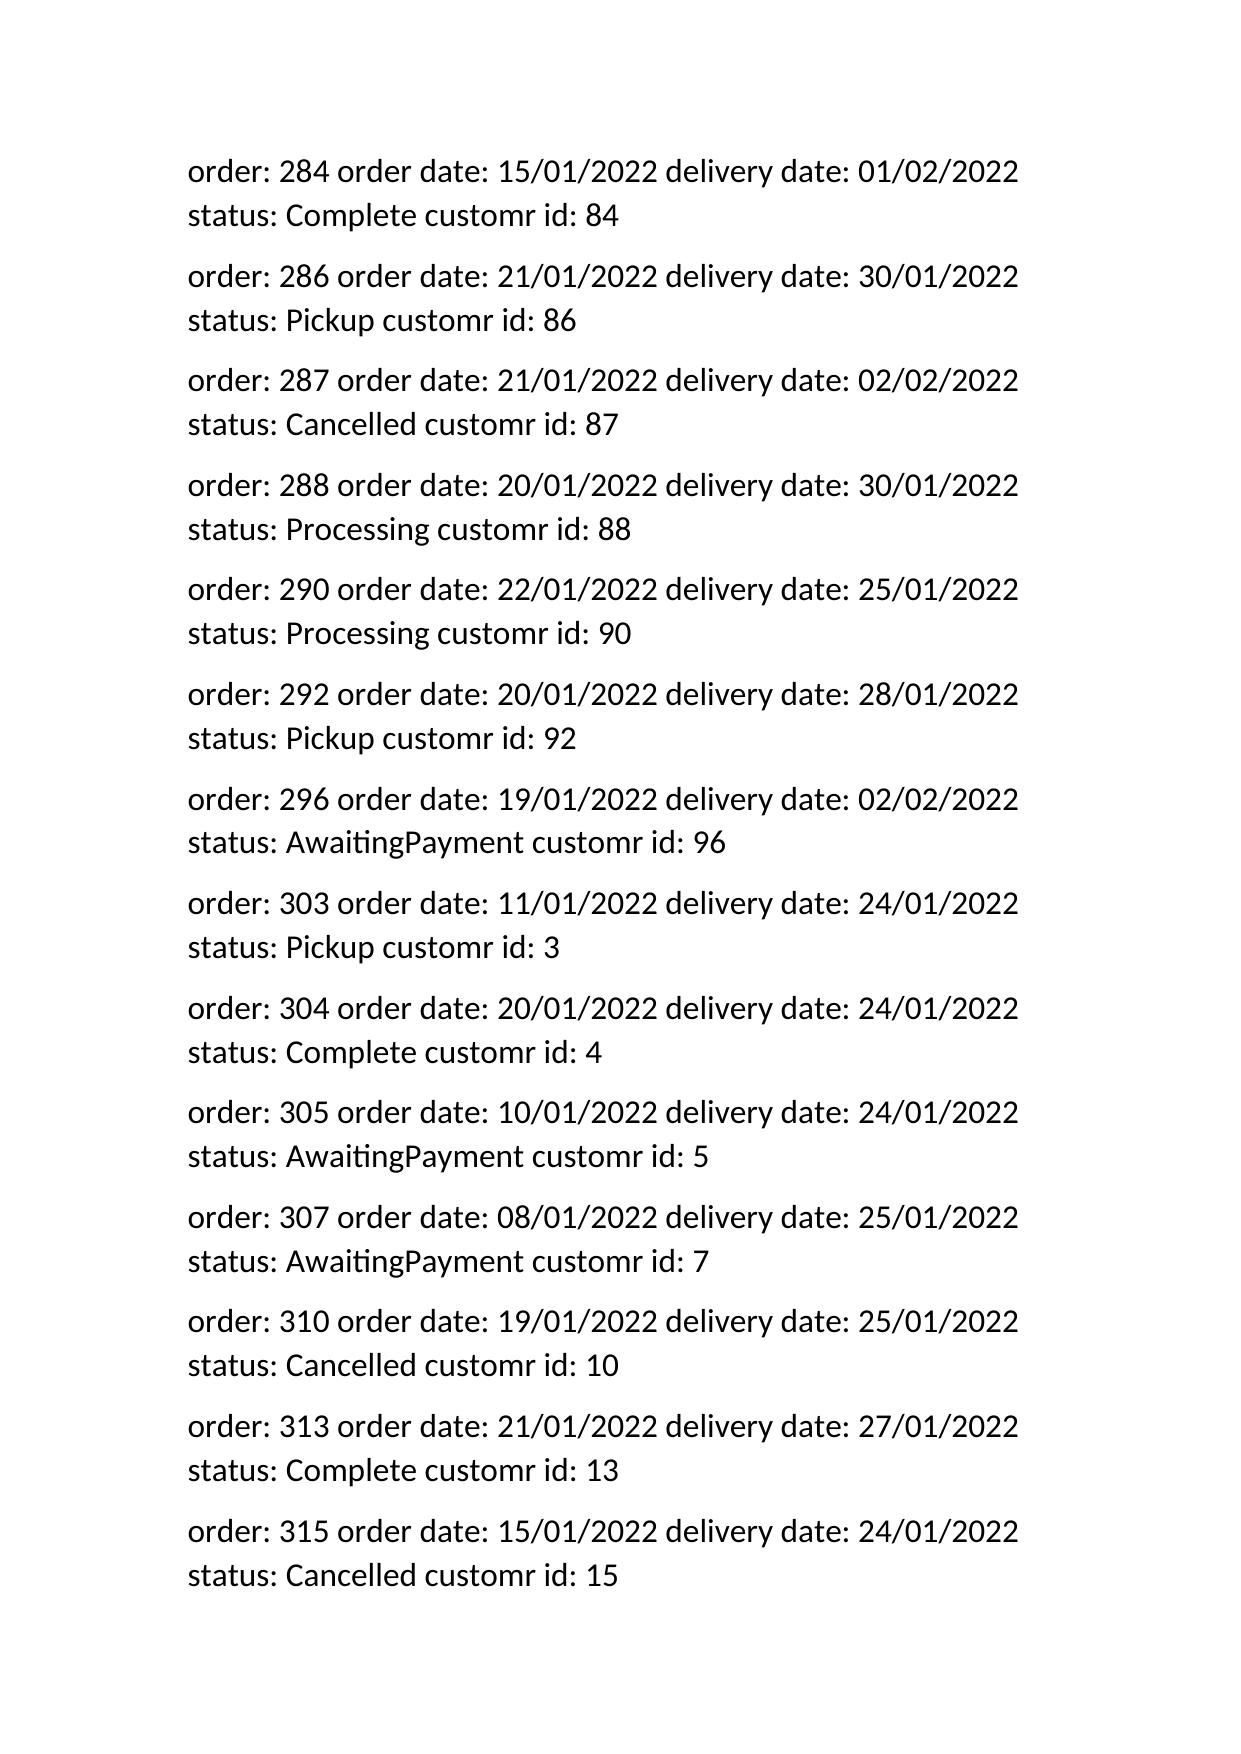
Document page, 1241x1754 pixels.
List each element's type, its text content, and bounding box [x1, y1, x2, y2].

text order: 303 order date: 11/01/2022 delivery date: 24/01/2022 status: Pickup customr id: 3 [187, 882, 1053, 967]
text order: 287 order date: 21/01/2022 delivery date: 02/02/2022 status: Cancelled customr id: 87 [187, 359, 1053, 444]
text order: 305 order date: 10/01/2022 delivery date: 24/01/2022 status: AwaitingPayment customr id: 5 [187, 1091, 1053, 1176]
text order: 290 order date: 22/01/2022 delivery date: 25/01/2022 status: Processing customr id: 90 [187, 568, 1053, 653]
text order: 313 order date: 21/01/2022 delivery date: 27/01/2022 status: Complete customr id: 13 [187, 1405, 1053, 1490]
text order: 286 order date: 21/01/2022 delivery date: 30/01/2022 status: Pickup customr id: 86 [187, 254, 1053, 339]
text order: 292 order date: 20/01/2022 delivery date: 28/01/2022 status: Pickup customr id: 92 [187, 673, 1053, 758]
text order: 288 order date: 20/01/2022 delivery date: 30/01/2022 status: Processing customr id: 88 [187, 464, 1053, 548]
text order: 284 order date: 15/01/2022 delivery date: 01/02/2022 status: Complete customr id: 84 [187, 150, 1053, 235]
text order: 310 order date: 19/01/2022 delivery date: 25/01/2022 status: Cancelled customr id: 10 [187, 1300, 1053, 1385]
text order: 307 order date: 08/01/2022 delivery date: 25/01/2022 status: AwaitingPayment customr id: 7 [187, 1196, 1053, 1281]
text order: 304 order date: 20/01/2022 delivery date: 24/01/2022 status: Complete customr id: 4 [187, 987, 1053, 1071]
text order: 315 order date: 15/01/2022 delivery date: 24/01/2022 status: Cancelled customr id: 15 [187, 1509, 1053, 1594]
text order: 296 order date: 19/01/2022 delivery date: 02/02/2022 status: AwaitingPayment customr id: 96 [187, 777, 1053, 862]
